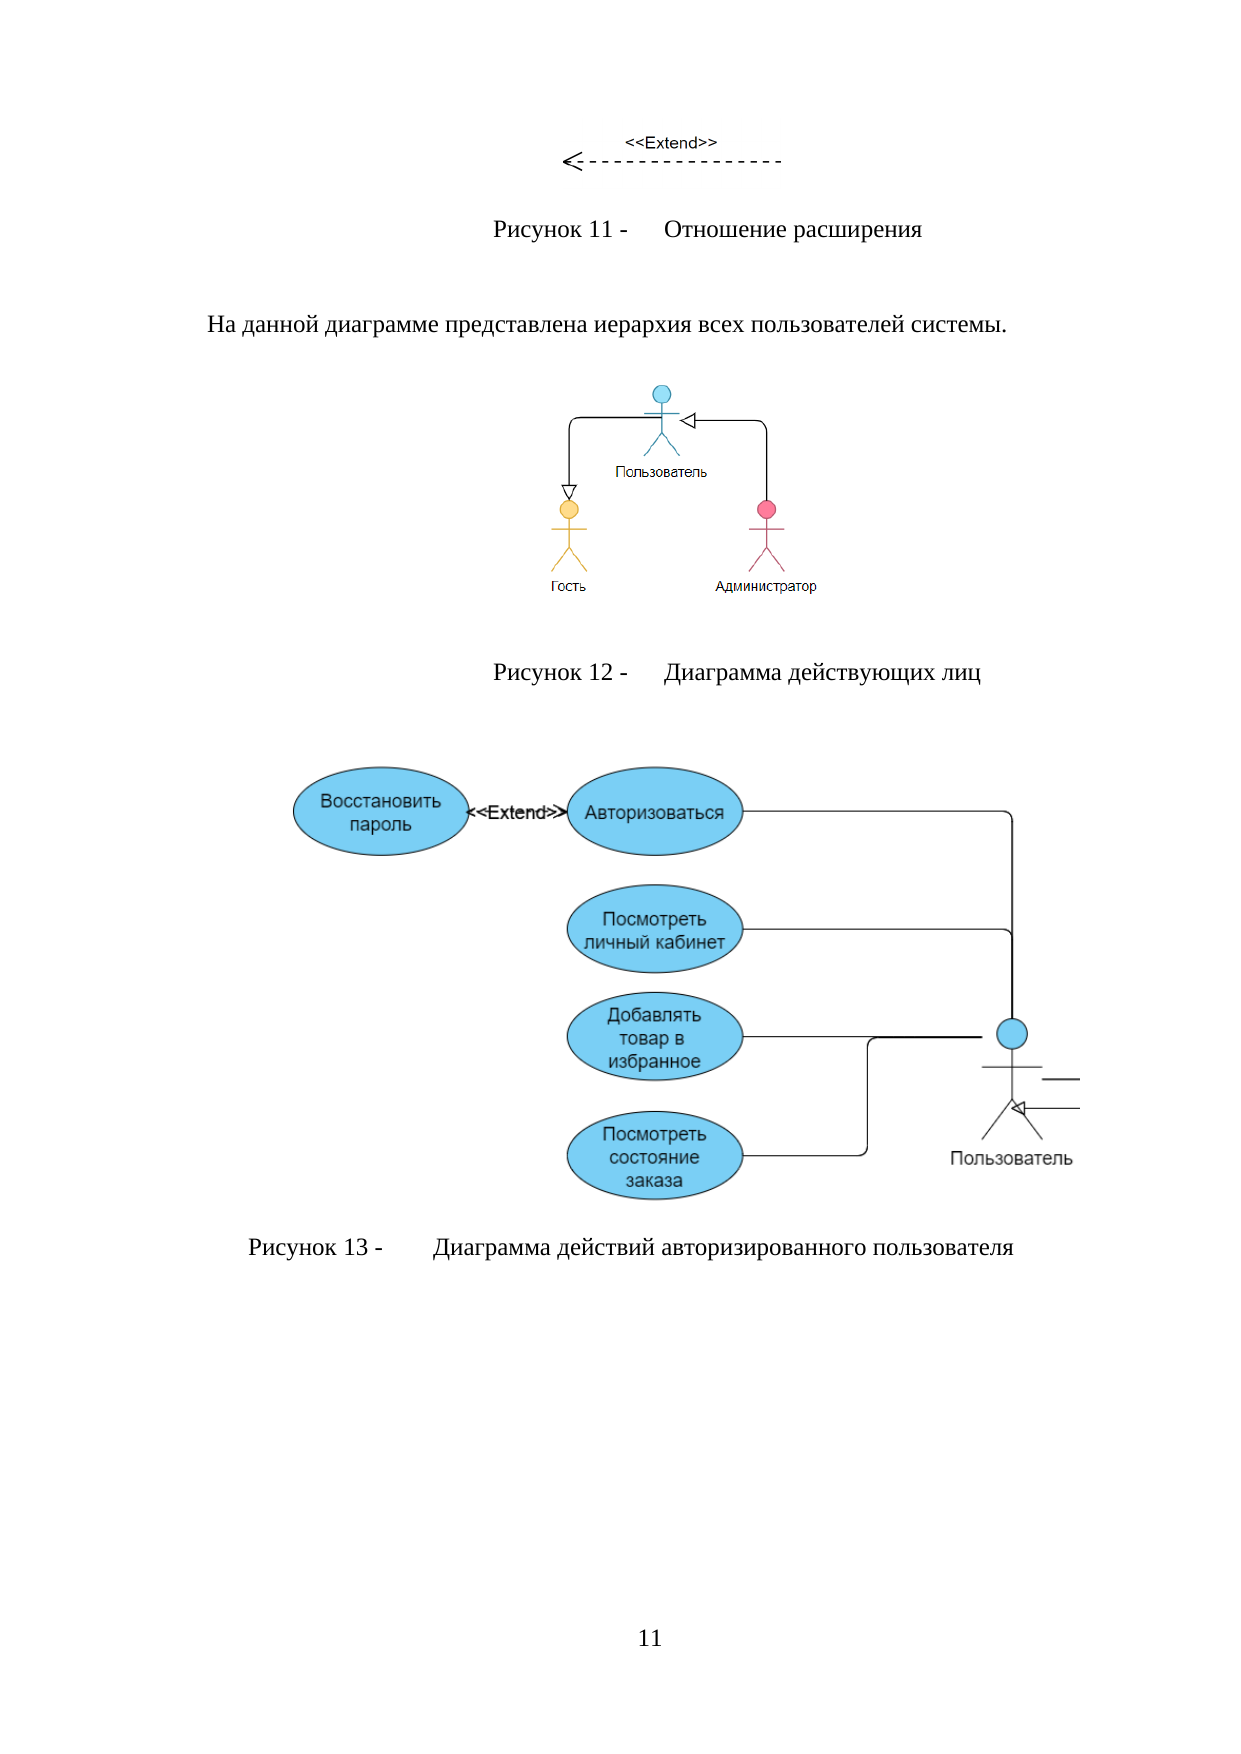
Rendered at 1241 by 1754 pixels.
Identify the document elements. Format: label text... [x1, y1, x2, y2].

picture [278, 751, 1080, 1207]
text Диаграмма действующих лиц [493, 657, 1152, 685]
picture [503, 352, 841, 632]
text На данной диаграмме представлена иерархия всех пользователей системы. [148, 309, 1152, 338]
text Диаграмма действий авторизированного пользователя [110, 1232, 1152, 1260]
text Отношение расширения [493, 214, 1152, 243]
picture [563, 118, 781, 189]
